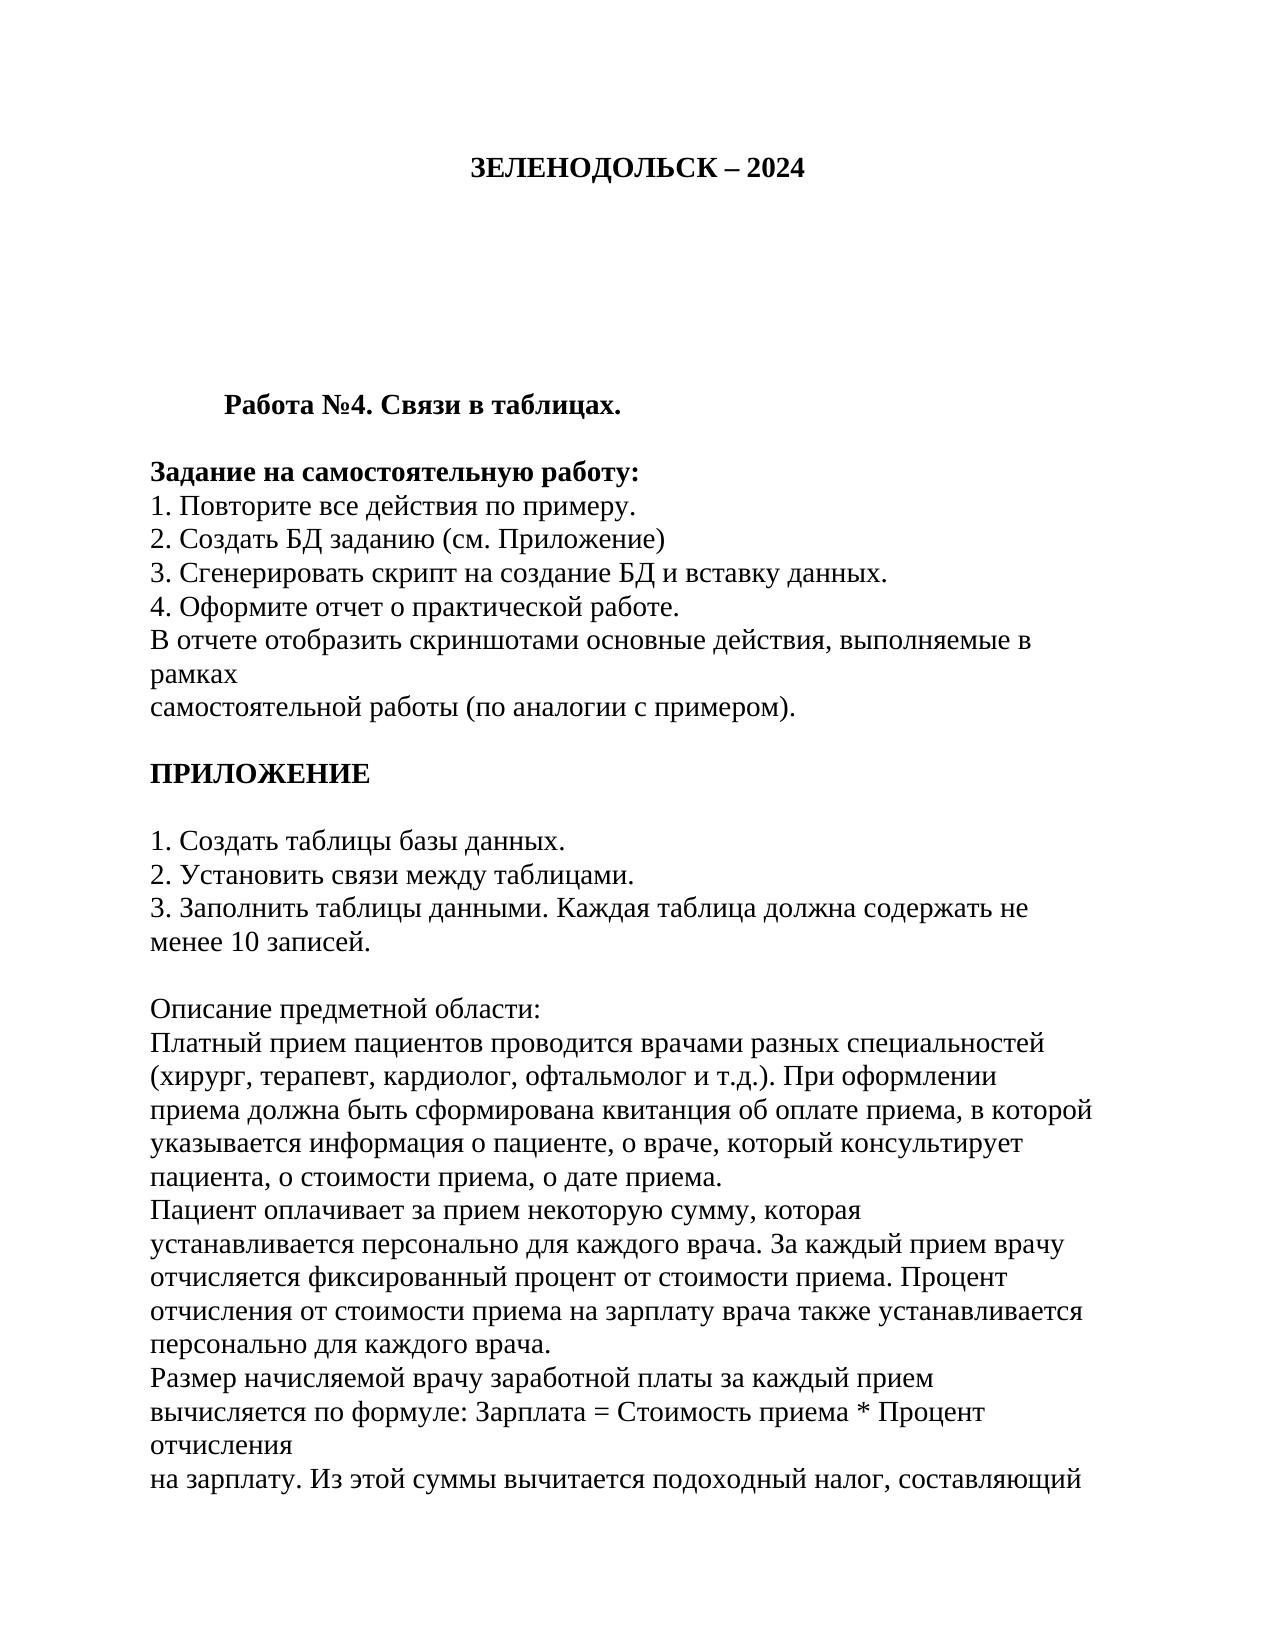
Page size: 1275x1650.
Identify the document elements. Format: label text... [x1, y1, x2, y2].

text (хирург, терапевт, кардиолог, офтальмолог и т.д.). При оформлении [150, 1058, 1125, 1092]
text В отчете отобразить скриншотами основные действия, выполняемые в рамках [150, 622, 1125, 689]
text 4. Оформите отчет о практической работе. [150, 589, 1125, 622]
text Работа №4. Связи в таблицах. [150, 387, 1125, 420]
text 1. Создать таблицы базы данных. [150, 823, 1125, 857]
text ЗЕЛЕНОДОЛЬСК – 2024 [150, 150, 1125, 183]
text самостоятельной работы (по аналогии с примером). [150, 689, 1125, 723]
text 3. Заполнить таблицы данными. Каждая таблица должна содержать не [150, 891, 1125, 924]
text 1. Повторите все действия по примеру. [150, 488, 1125, 522]
text Описание предметной области: [150, 991, 1125, 1025]
text 2. Создать БД заданию (см. Приложение) [150, 522, 1125, 555]
text на зарплату. Из этой суммы вычитается подоходный налог, составляющий [150, 1461, 1125, 1494]
text 3. Сгенерировать скрипт на создание БД и вставку данных. [150, 555, 1125, 589]
text пациента, о стоимости приема, о дате приема. [150, 1159, 1125, 1192]
text Пациент оплачивает за прием некоторую сумму, которая [150, 1192, 1125, 1226]
text Платный прием пациентов проводится врачами разных специальностей [150, 1025, 1125, 1058]
text указывается информация о пациенте, о враче, который консультирует [150, 1125, 1125, 1159]
text 2. Установить связи между таблицами. [150, 857, 1125, 891]
text устанавливается персонально для каждого врача. За каждый прием врачу [150, 1226, 1125, 1259]
text отчисления от стоимости приема на зарплату врача также устанавливается [150, 1293, 1125, 1327]
text отчисляется фиксированный процент от стоимости приема. Процент [150, 1259, 1125, 1293]
text ПРИЛОЖЕНИЕ [150, 756, 1125, 790]
text приема должна быть сформирована квитанция об оплате приема, в которой [150, 1092, 1125, 1125]
text менее 10 записей. [150, 924, 1125, 958]
text Задание на самостоятельную работу: [150, 454, 1125, 488]
text Размер начисляемой врачу заработной платы за каждый прием [150, 1360, 1125, 1394]
text персонально для каждого врача. [150, 1327, 1125, 1360]
text вычисляется по формуле: Зарплата = Стоимость приема * Процент отчисления [150, 1394, 1125, 1461]
